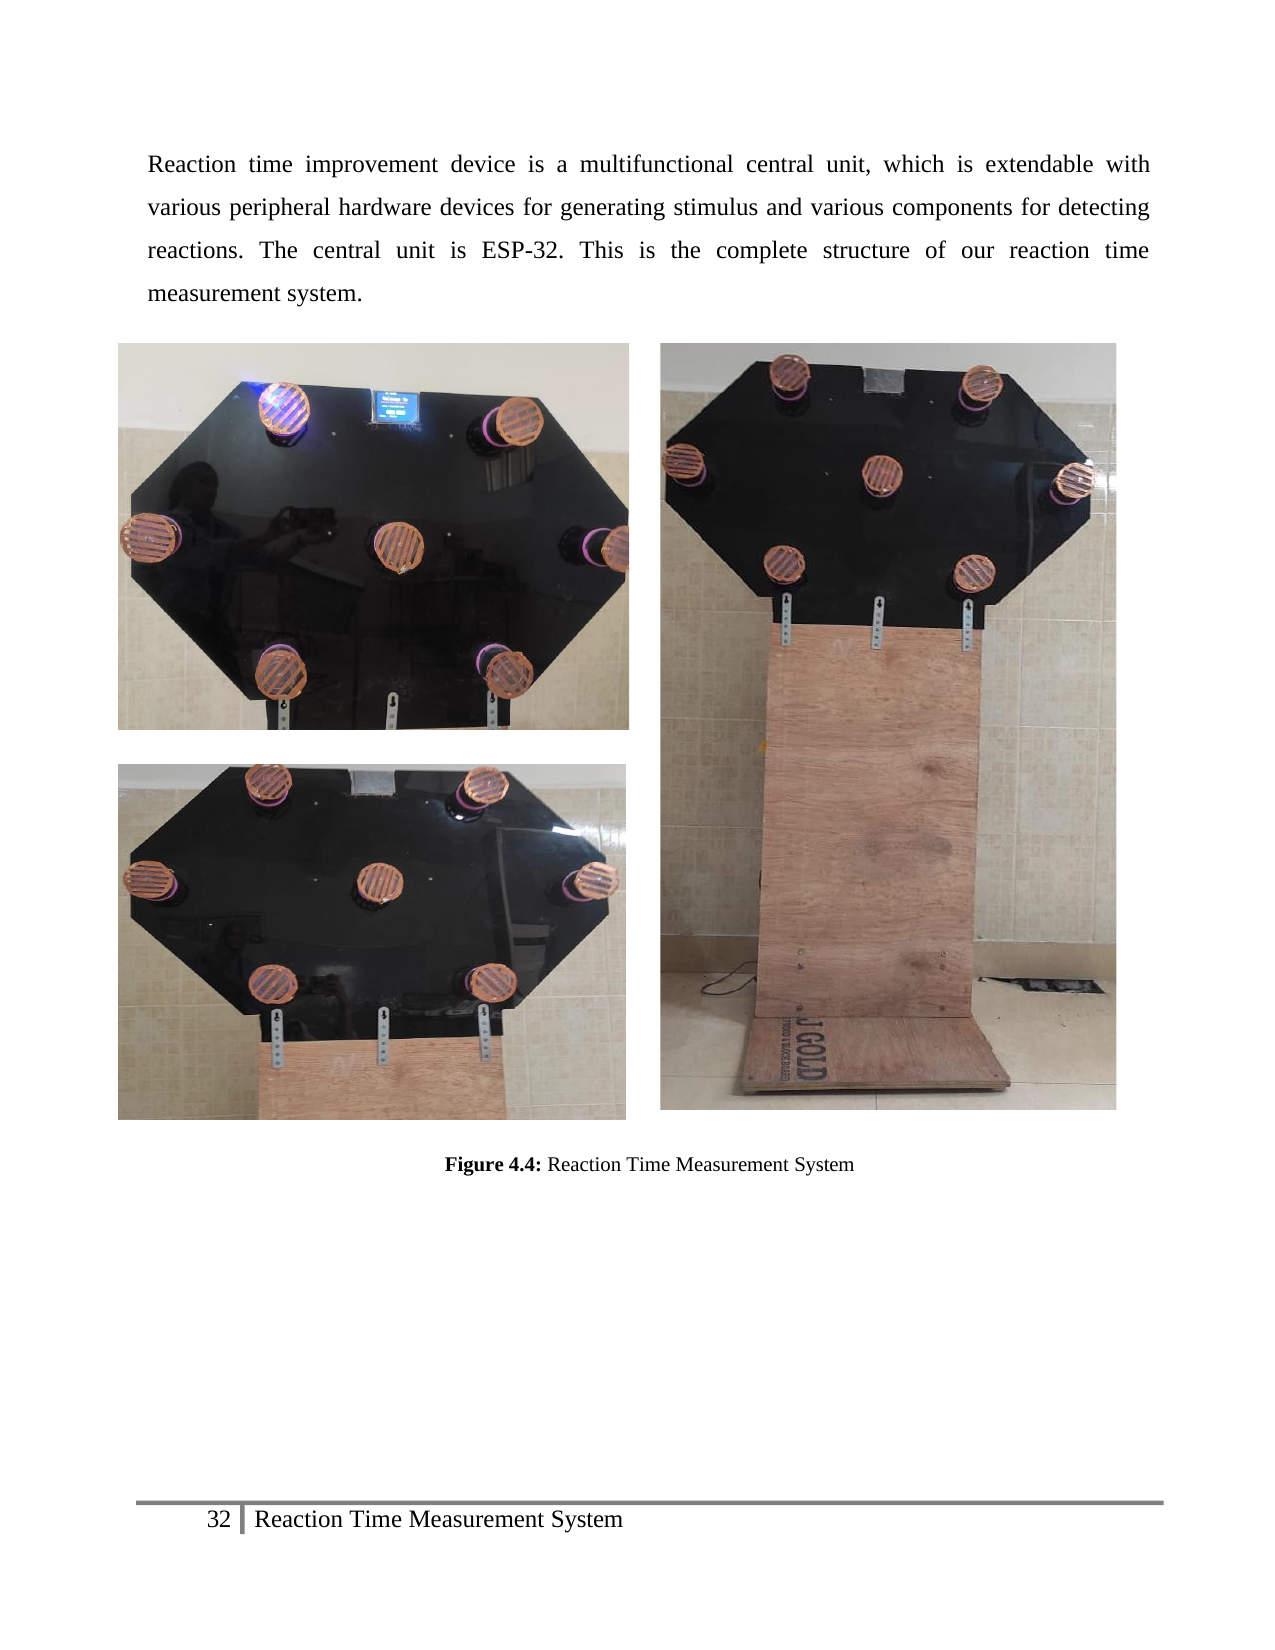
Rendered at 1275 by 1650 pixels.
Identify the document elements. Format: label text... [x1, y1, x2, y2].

picture [118, 343, 630, 730]
text Reaction time improvement device is a multifunctional central unit, which is extendable with various peripheral hardware devices for generating stimulus and various components for detecting reactions. The central unit is ESP-32. This is the complete structure of our reaction time measurement system. [147, 149, 1151, 307]
text Figure 4.4: Reaction Time Measurement System [139, 1152, 1160, 1176]
picture [118, 764, 626, 1120]
picture [660, 343, 1117, 1110]
